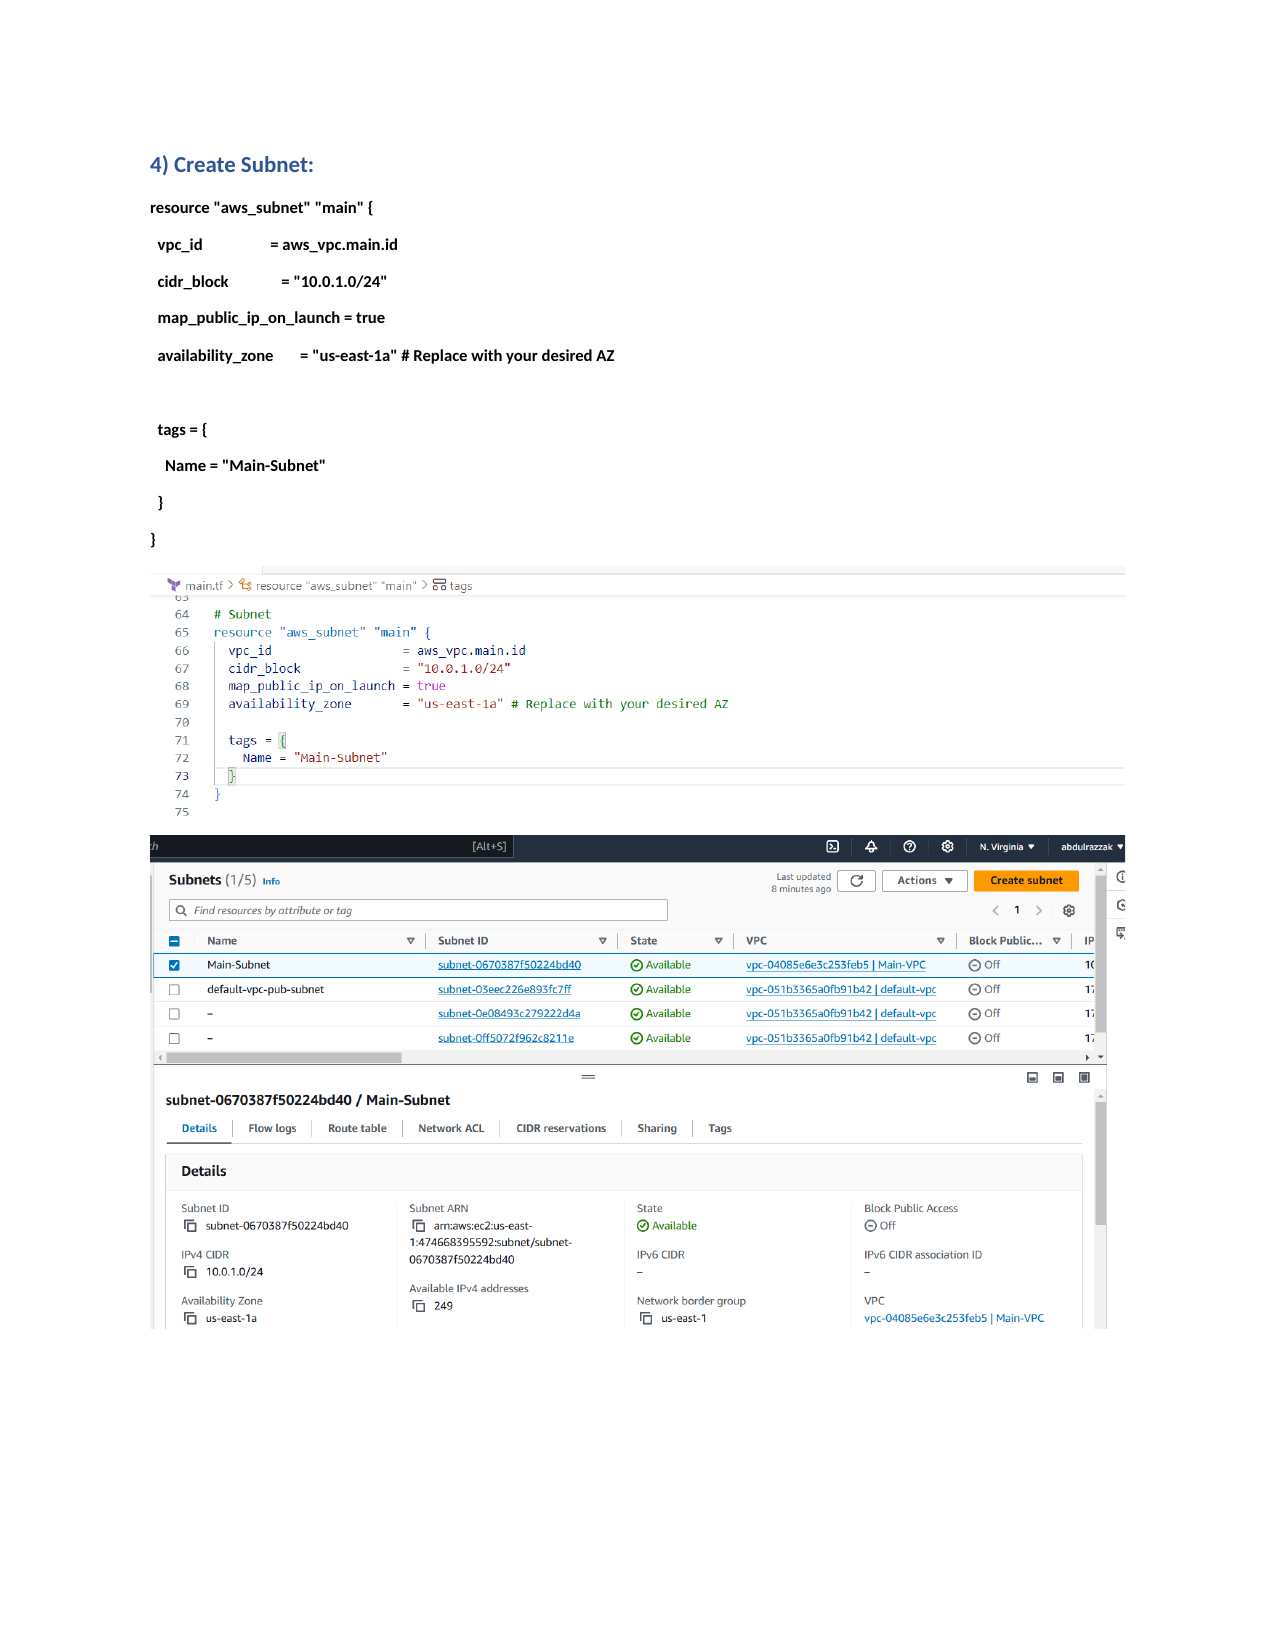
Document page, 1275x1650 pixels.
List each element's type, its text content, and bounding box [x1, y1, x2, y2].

picture [150, 566, 1125, 819]
text vpc_id = aws_vpc.main.id [150, 234, 1125, 254]
text map_public_ip_on_launch = true [150, 308, 1125, 328]
text tags = { [150, 419, 1125, 439]
text } [150, 493, 1125, 513]
picture [150, 835, 1125, 1329]
text Name = "Main-Subnet" [150, 456, 1125, 476]
text 4) Create Subnet: [150, 150, 1125, 178]
text resource "aws_subnet" "main" { [150, 197, 1125, 217]
text availability_zone = "us-east-1a" # Replace with your desired AZ [150, 345, 1125, 365]
text } [150, 530, 1125, 550]
text cidr_block = "10.0.1.0/24" [150, 271, 1125, 291]
